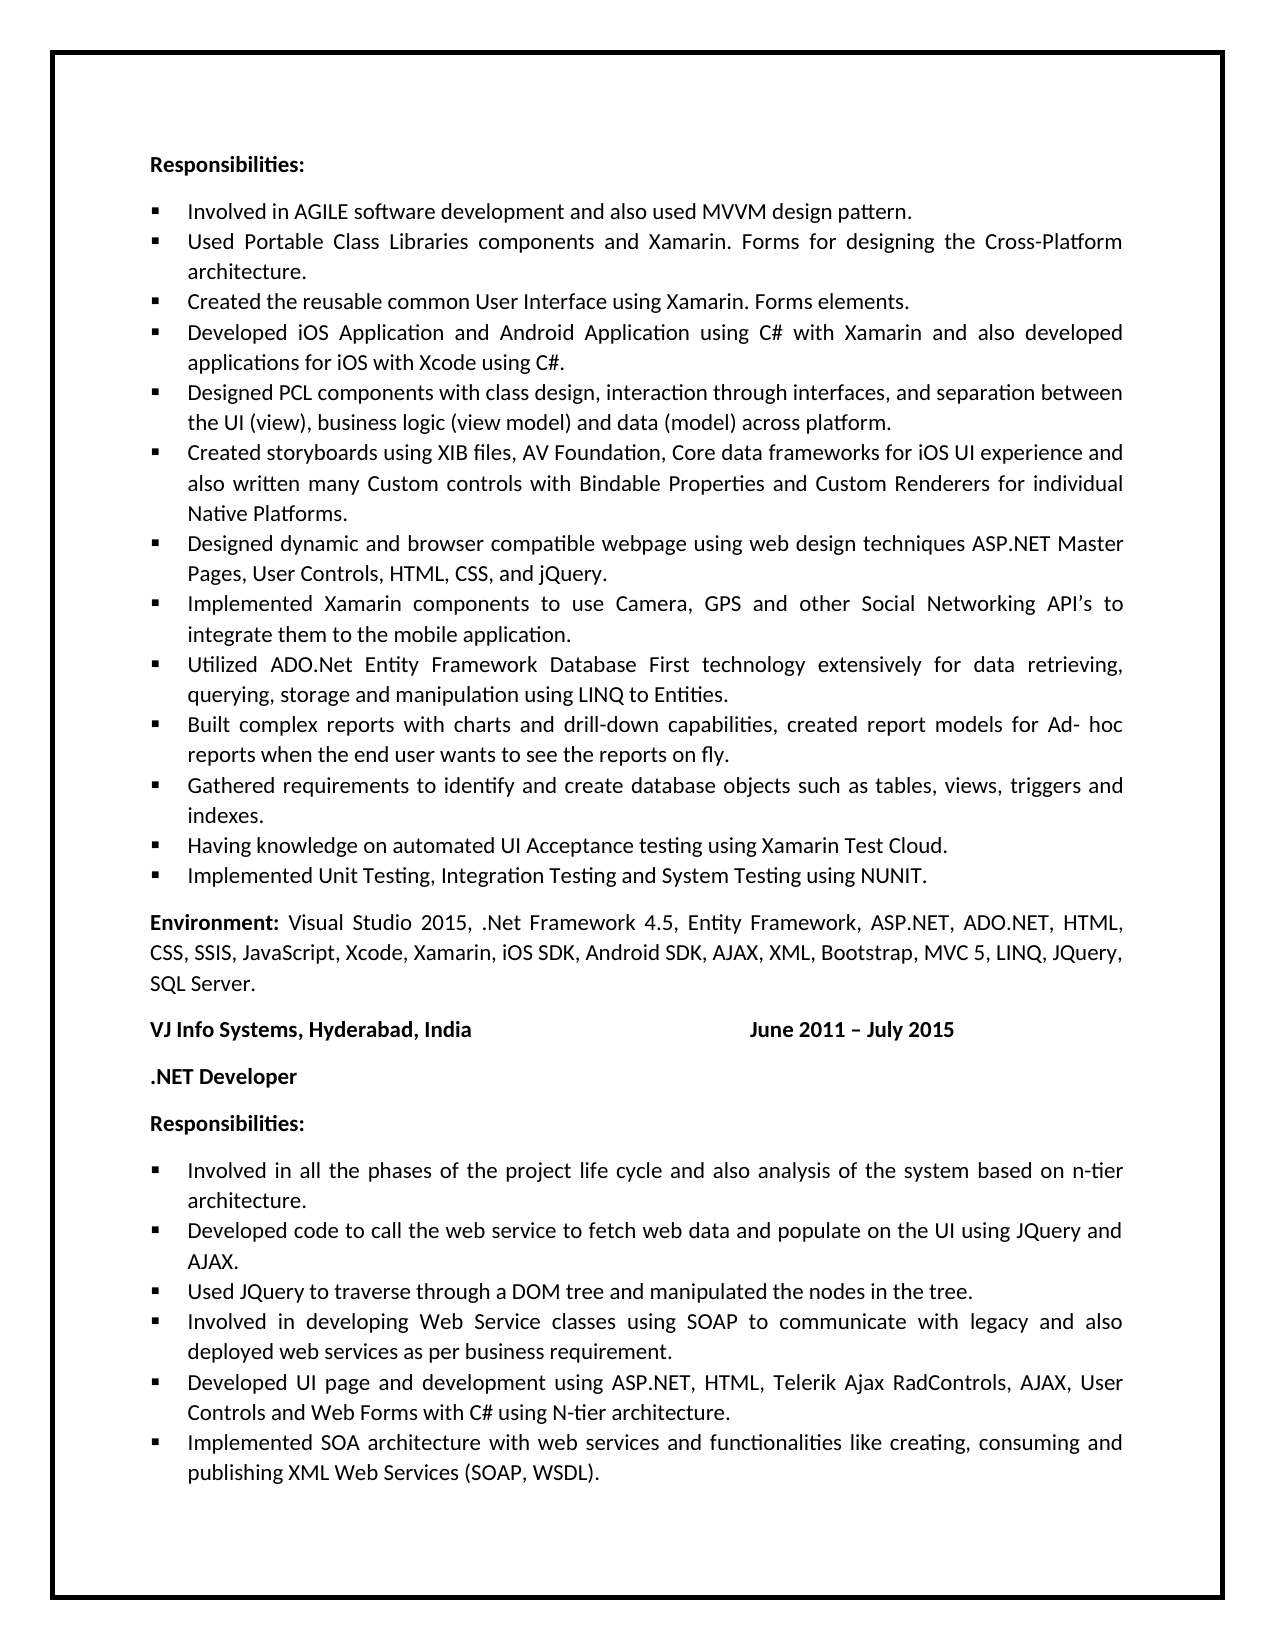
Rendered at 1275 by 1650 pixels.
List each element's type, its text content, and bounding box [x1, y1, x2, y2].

list Created storyboards using XIB files, AV Foundation, Core data frameworks for iOS UI experience and also written many Custom controls with Bindable Properties and Custom Renderers for individual Native Platforms. [150, 438, 1125, 527]
text VJ Info Systems, Hyderabad, India June 2011 – July 2015 [150, 1016, 1125, 1044]
list Involved in all the phases of the project life cycle and also analysis of the system based on n-tier architecture. [150, 1156, 1125, 1214]
list Developed code to call the web service to fetch web data and populate on the UI using JQuery and AJAX. [150, 1217, 1125, 1275]
text Responsibilities: [150, 1109, 1125, 1137]
list Utilized ADO.Net Entity Framework Database First technology extensively for data retrieving, querying, storage and manipulation using LINQ to Entities. [150, 650, 1125, 708]
list Created the reusable common User Interface using Xamarin. Forms elements. [150, 287, 1125, 316]
text .NET Developer [150, 1062, 1125, 1091]
list Gathered requirements to identify and create database objects such as tables, views, triggers and indexes. [150, 771, 1125, 829]
list Used JQuery to traverse through a DOM tree and manipulated the nodes in the tree. [150, 1277, 1125, 1305]
list Designed dynamic and browser compatible webpage using web design techniques ASP.NET Master Pages, User Controls, HTML, CSS, and jQuery. [150, 529, 1125, 587]
list Built complex reports with charts and drill-down capabilities, created report models for Ad- hoc reports when the end user wants to see the reports on fly. [150, 710, 1125, 769]
list Implemented Unit Testing, Integration Testing and System Testing using NUNIT. [150, 861, 1125, 889]
list Having knowledge on automated UI Acceptance testing using Xamarin Test Cloud. [150, 831, 1125, 859]
list Used Portable Class Libraries components and Xamarin. Forms for designing the Cross-Platform architecture. [150, 227, 1125, 285]
list Involved in AGILE software development and also used MVVM design pattern. [150, 197, 1125, 225]
list Developed UI page and development using ASP.NET, HTML, Telerik Ajax RadControls, AJAX, User Controls and Web Forms with C# using N-tier architecture. [150, 1368, 1125, 1426]
list Implemented SOA architecture with web services and functionalities like creating, consuming and publishing XML Web Services (SOAP, WSDL). [150, 1428, 1125, 1486]
list Implemented Xamarin components to use Camera, GPS and other Social Networking API’s to integrate them to the mobile application. [150, 589, 1125, 648]
list Designed PCL components with class design, interaction through interfaces, and separation between the UI (view), business logic (view model) and data (model) across platform. [150, 378, 1125, 436]
text Environment: Visual Studio 2015, .Net Framework 4.5, Entity Framework, ASP.NET, ADO.NET, HTML, CSS, SSIS, JavaScript, Xcode, Xamarin, iOS SDK, Android SDK, AJAX, XML, Bootstrap, MVC 5, LINQ, JQuery, SQL Server. [150, 908, 1125, 997]
list Developed iOS Application and Android Application using C# with Xamarin and also developed applications for iOS with Xcode using C#. [150, 318, 1125, 376]
list Involved in developing Web Service classes using SOAP to communicate with legacy and also deployed web services as per business requirement. [150, 1307, 1125, 1366]
text Responsibilities: [150, 150, 1125, 178]
